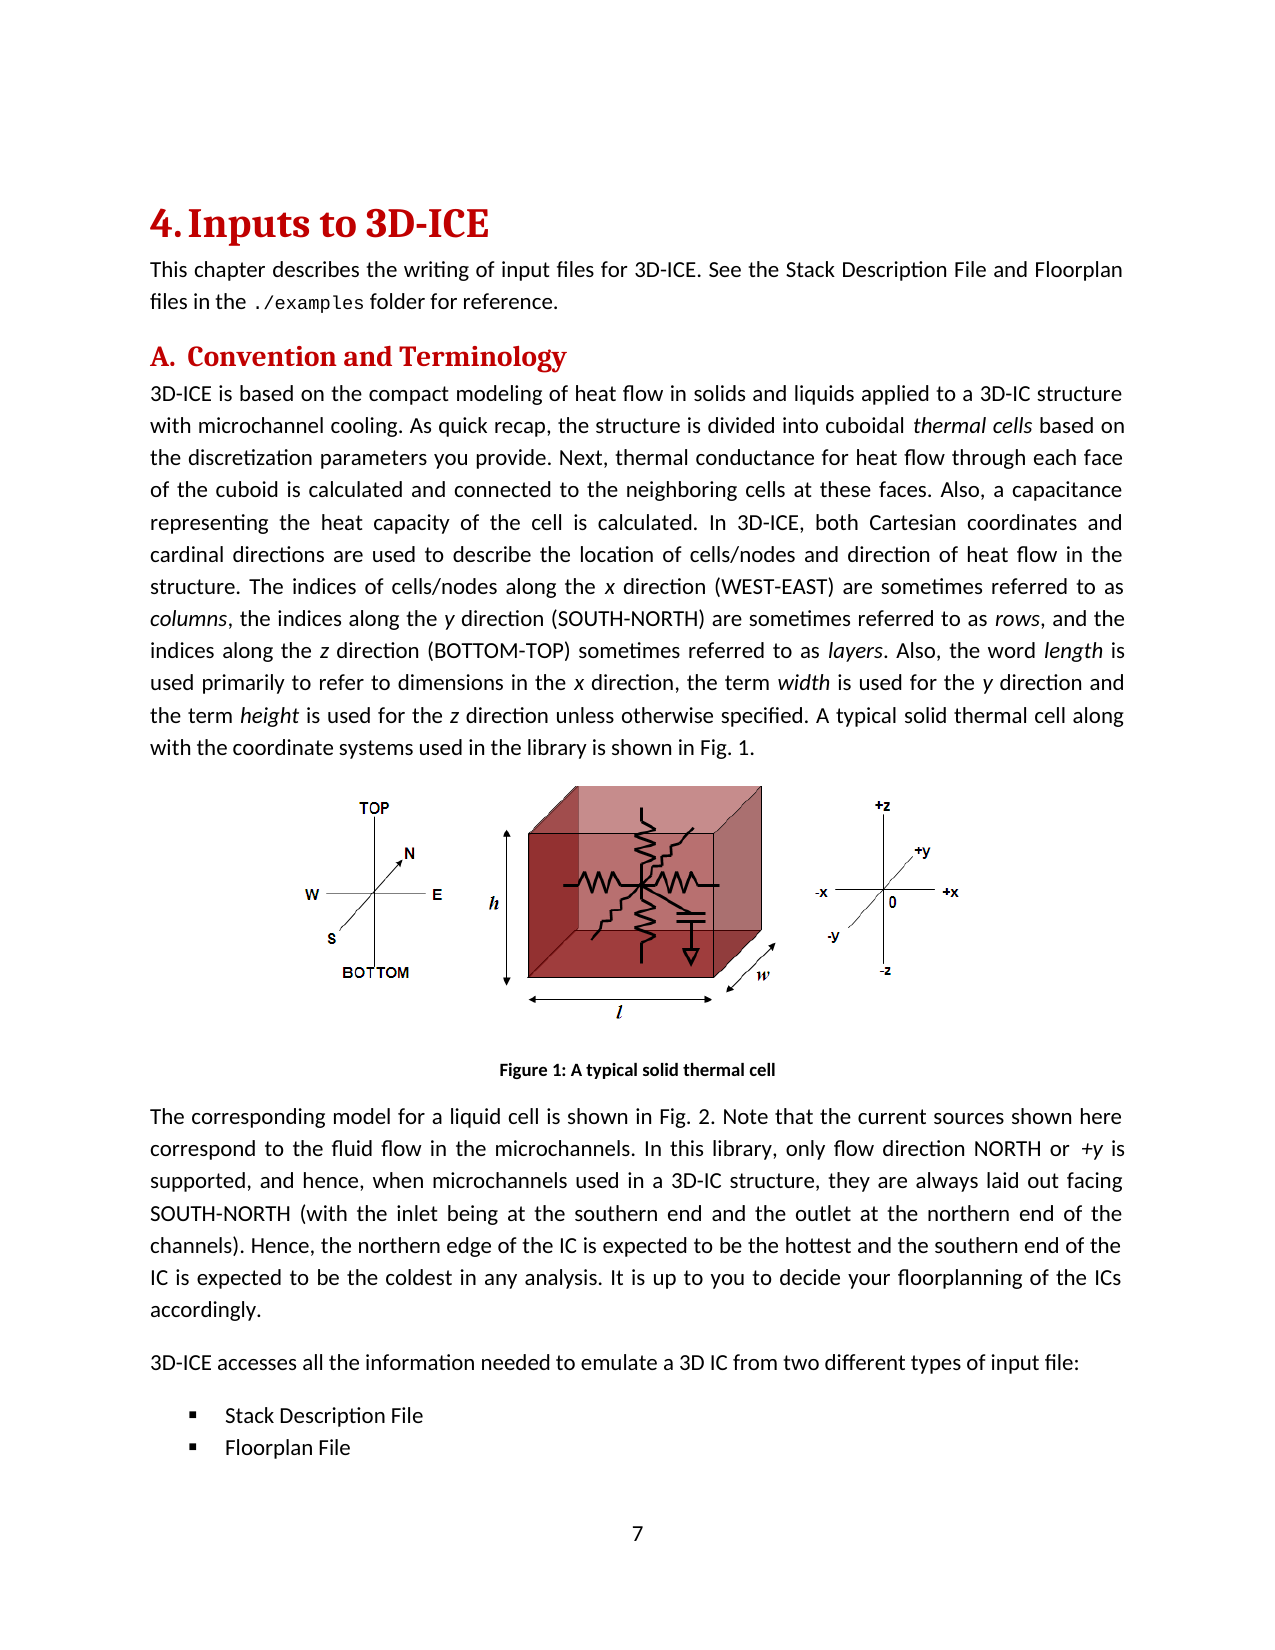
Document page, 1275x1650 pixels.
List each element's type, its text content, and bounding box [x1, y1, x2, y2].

subtitle Convention and Terminology [150, 340, 1125, 374]
text 3D-ICE accesses all the information needed to emulate a 3D IC from two different types of input file: [150, 1348, 1125, 1376]
text 3D-ICE is based on the compact modeling of heat flow in solids and liquids applied to a 3D-IC structure with microchannel cooling. As quick recap, the structure is divided into cuboidal thermal cells based on the discretization parameters you provide. Next, thermal conductance for heat flow through each face of the cuboid is calculated and connected to the neighboring cells at these faces. Also, a capacitance representing the heat capacity of the cell is calculated. In 3D-ICE, both Cartesian coordinates and cardinal directions are used to describe the location of cells/nodes and direction of heat flow in the structure. The indices of cells/nodes along the x direction (WEST-EAST) are sometimes referred to as columns, the indices along the y direction (SOUTH-NORTH) are sometimes referred to as rows, and the indices along the z direction (BOTTOM-TOP) sometimes referred to as layers. Also, the word length is used primarily to refer to dimensions in the x direction, the term width is used for the y direction and the term height is used for the z direction unless otherwise specified. A typical solid thermal cell along with the coordinate systems used in the library is shown in Fig. 1. [150, 379, 1125, 761]
text This chapter describes the writing of input files for 3D-ICE. See the Stack Description File and Floorplan files in the ./examples folder for reference. [150, 255, 1125, 315]
list Floorplan File [187, 1433, 1125, 1462]
subtitle Inputs to 3D-ICE [150, 200, 1125, 248]
text Figure 1: A typical solid thermal cell [150, 1058, 1125, 1081]
list Stack Description File [187, 1401, 1125, 1429]
picture [297, 786, 978, 1034]
text The corresponding model for a liquid cell is shown in Fig. 2. Note that the current sources shown here correspond to the fluid flow in the microchannels. In this library, only flow direction NORTH or +y is supported, and hence, when microchannels used in a 3D-IC structure, they are always laid out facing SOUTH-NORTH (with the inlet being at the southern end and the outlet at the northern end of the channels). Hence, the northern edge of the IC is expected to be the hottest and the southern end of the IC is expected to be the coldest in any analysis. It is up to you to decide your floorplanning of the ICs accordingly. [150, 1102, 1125, 1323]
